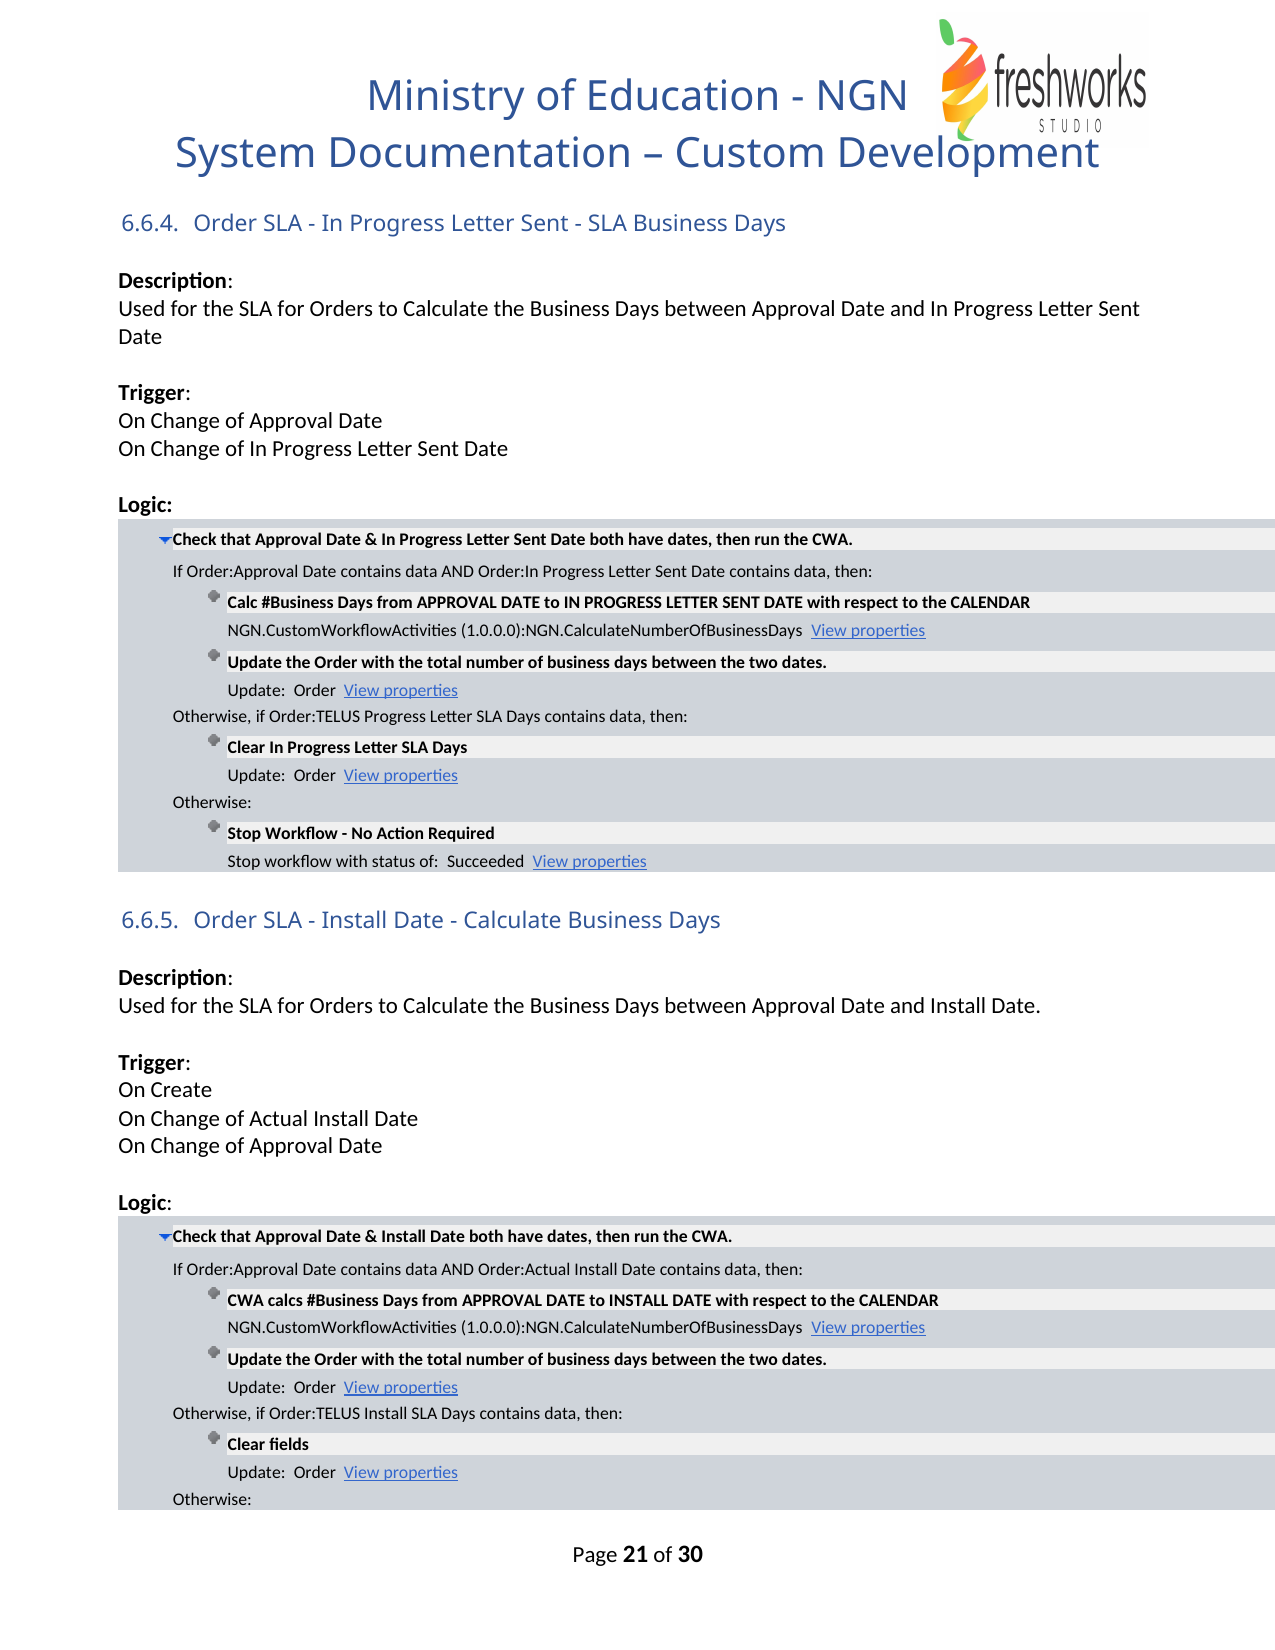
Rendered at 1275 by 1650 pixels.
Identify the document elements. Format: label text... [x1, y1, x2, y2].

table_header [173, 1247, 1275, 1510]
text Used for the SLA for Orders to Calculate the Business Days between Approval Date and In Progress Letter Sent Date [118, 294, 1157, 351]
text On Change of Approval Date [118, 407, 1157, 434]
picture [936, 12, 1149, 148]
picture [159, 537, 172, 544]
text Logic: [118, 1188, 1157, 1216]
text On Change of Actual Install Date [118, 1104, 1157, 1132]
text Logic: [118, 491, 1157, 519]
text On Change of In Progress Letter Sent Date [118, 434, 1157, 463]
table_header [173, 519, 1275, 528]
table_header [173, 550, 1275, 872]
text Description: [118, 266, 1157, 294]
text On Change of Approval Date [118, 1132, 1157, 1160]
subtitle Order SLA - In Progress Letter Sent - SLA Business Days [121, 207, 1157, 238]
picture [208, 1431, 220, 1444]
picture [208, 649, 220, 661]
picture [208, 590, 220, 602]
picture [208, 1346, 220, 1358]
text Used for the SLA for Orders to Calculate the Business Days between Approval Date and Install Date. [118, 992, 1157, 1019]
text Trigger: [118, 1048, 1157, 1076]
table_header [118, 1216, 173, 1510]
subtitle Order SLA - Install Date - Calculate Business Days [121, 904, 1157, 936]
text Trigger: [118, 378, 1157, 407]
table_header [118, 519, 173, 872]
text Description: [118, 963, 1157, 992]
table_header [173, 1216, 1275, 1225]
picture [208, 820, 220, 832]
picture [159, 1234, 172, 1241]
picture [208, 1287, 220, 1299]
picture [208, 734, 220, 746]
text On Create [118, 1076, 1157, 1104]
